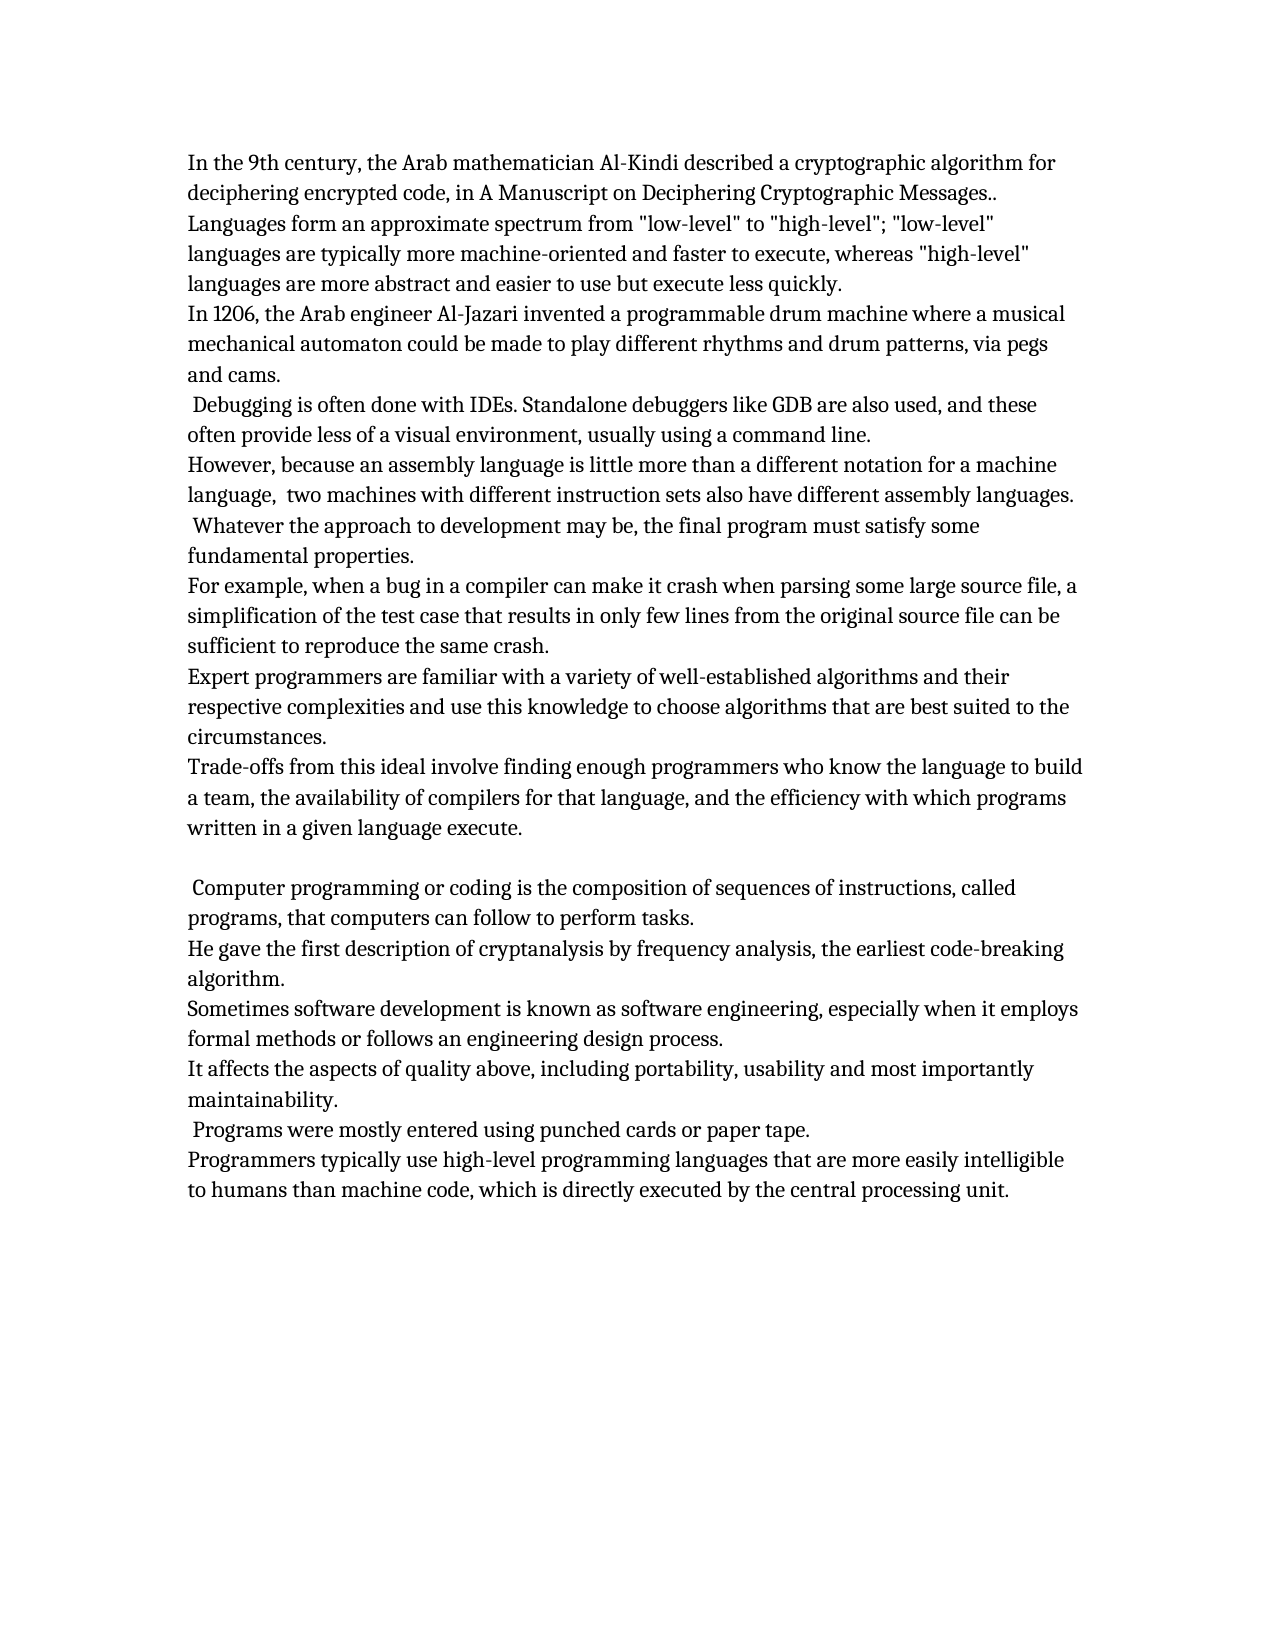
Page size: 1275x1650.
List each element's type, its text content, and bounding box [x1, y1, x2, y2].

text In the 9th century, the Arab mathematician Al-Kindi described a cryptographic algorithm for deciphering encrypted code, in A Manuscript on Deciphering Cryptographic Messages.. Languages form an approximate spectrum from "low-level" to "high-level"; "low-level" languages are typically more machine-oriented and faster to execute, whereas "high-level" languages are more abstract and easier to use but execute less quickly. In 1206, the Arab engineer Al-Jazari invented a programmable drum machine where a musical mechanical automaton could be made to play different rhythms and drum patterns, via pegs and cams. Debugging is often done with IDEs. Standalone debuggers like GDB are also used, and these often provide less of a visual environment, usually using a command line. However, because an assembly language is little more than a different notation for a machine language, two machines with different instruction sets also have different assembly languages. Whatever the approach to development may be, the final program must satisfy some fundamental properties. For example, when a bug in a compiler can make it crash when parsing some large source file, a simplification of the test case that results in only few lines from the original source file can be sufficient to reproduce the same crash. Expert programmers are familiar with a variety of well-established algorithms and their respective complexities and use this knowledge to choose algorithms that are best suited to the circumstances. Trade-offs from this ideal involve finding enough programmers who know the language to build a team, the availability of compilers for that language, and the efficiency with which programs written in a given language execute. Computer programming or coding is the composition of sequences of instructions, called programs, that computers can follow to perform tasks. He gave the first description of cryptanalysis by frequency analysis, the earliest code-breaking algorithm. Sometimes software development is known as software engineering, especially when it employs formal methods or follows an engineering design process. It affects the aspects of quality above, including portability, usability and most importantly maintainability. Programs were mostly entered using punched cards or paper tape. Programmers typically use high-level programming languages that are more easily intelligible to humans than machine code, which is directly executed by the central processing unit. [187, 150, 1087, 1203]
